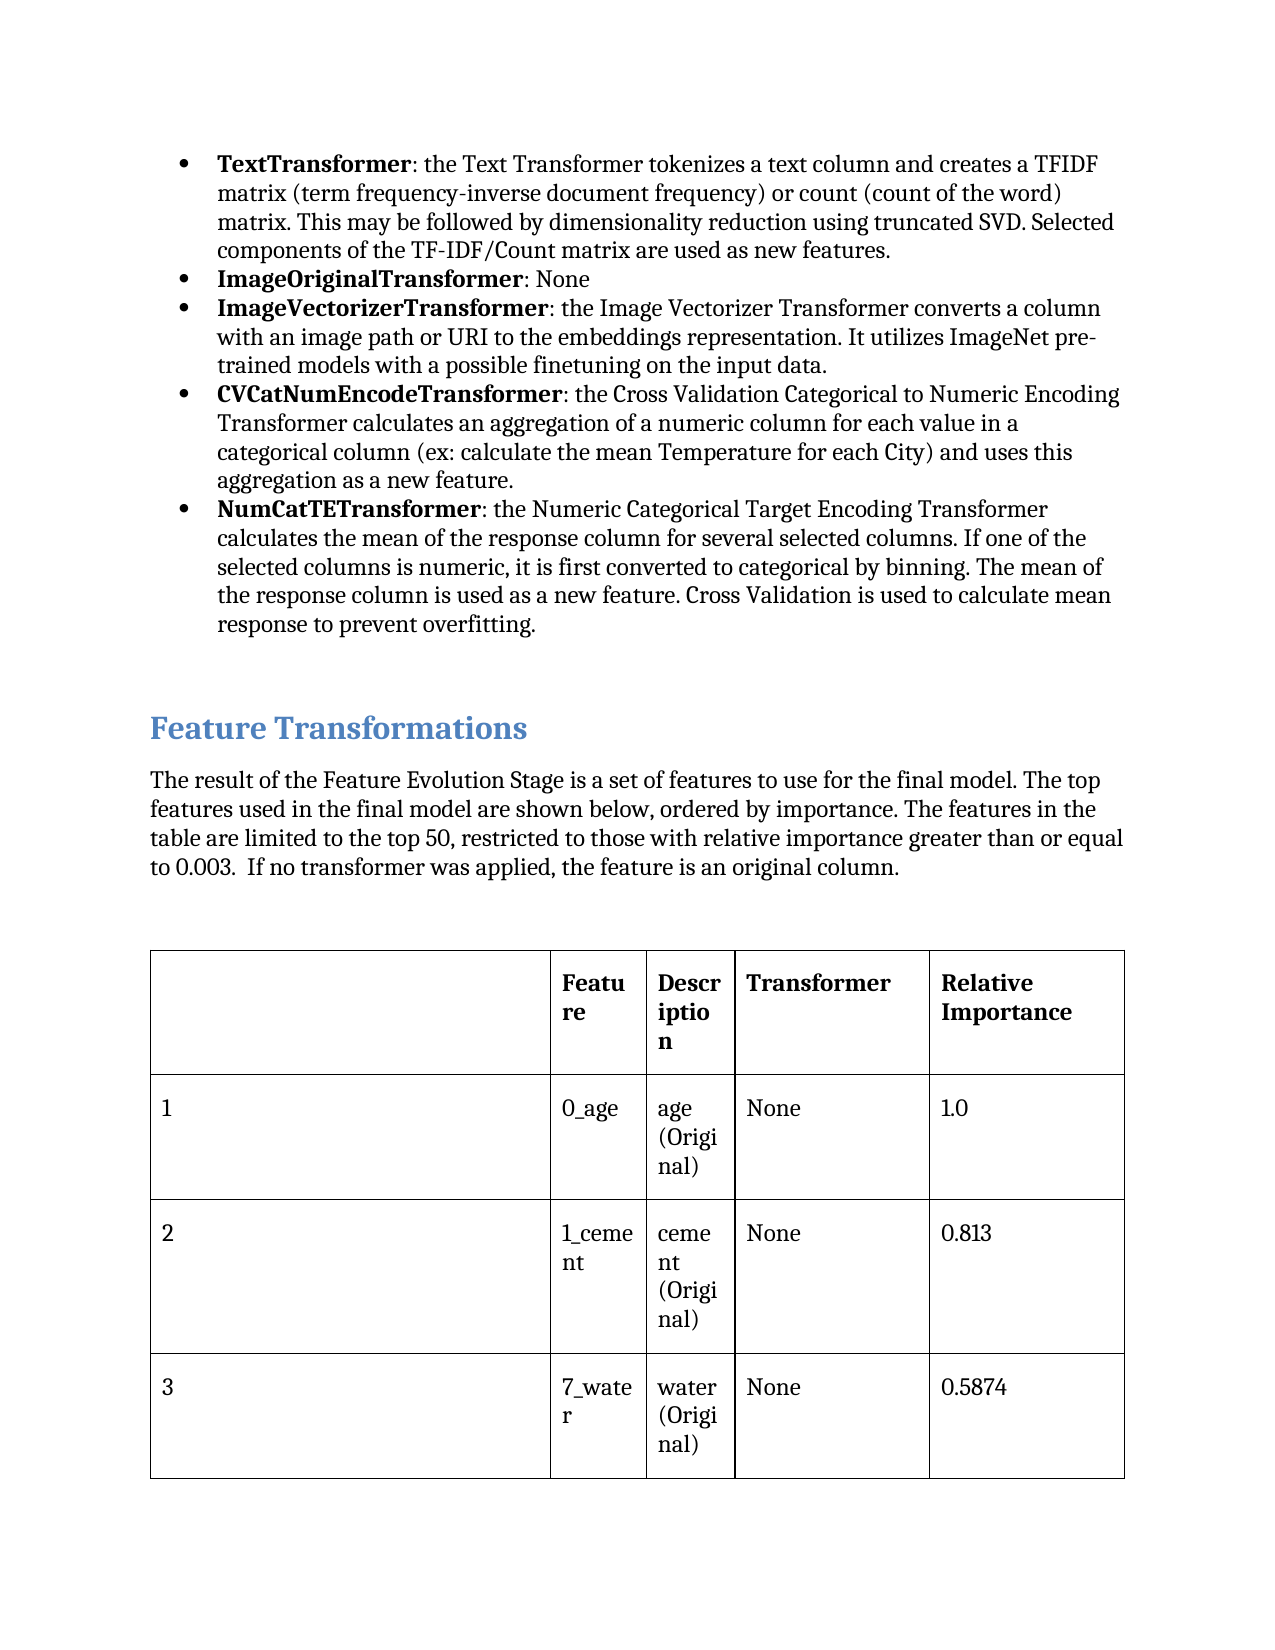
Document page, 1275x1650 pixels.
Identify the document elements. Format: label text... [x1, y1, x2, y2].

table_cell 0.813 [930, 1200, 1124, 1353]
table_header Transformer [736, 951, 929, 1074]
table_header Feature [551, 951, 646, 1074]
subtitle Feature Transformations [150, 709, 1125, 747]
table_cell None [736, 1200, 929, 1353]
table_cell age (Original) [647, 1075, 734, 1199]
table_header Relative Importance [930, 951, 1124, 1074]
table_cell 1.0 [930, 1075, 1124, 1199]
table_cell cement (Original) [647, 1200, 734, 1353]
table_cell None [736, 1354, 929, 1477]
list ImageOriginalTransformer: None [179, 265, 1125, 294]
text The result of the Feature Evolution Stage is a set of features to use for the final model. The top features used in the final model are shown below, ordered by importance. The features in the table are limited to the top 50, restricted to those with relative importance greater than or equal to 0.003. If no transformer was applied, the feature is an original column. [150, 766, 1125, 881]
table_cell None [736, 1075, 929, 1199]
table_cell 0_age [551, 1075, 646, 1199]
list NumCatTETransformer: the Numeric Categorical Target Encoding Transformer calculates the mean of the response column for several selected columns. If one of the selected columns is numeric, it is first converted to categorical by binning. The mean of the response column is used as a new feature. Cross Validation is used to calculate mean response to prevent overfitting. [179, 495, 1125, 639]
list TextTransformer: the Text Transformer tokenizes a text column and creates a TFIDF matrix (term frequency-inverse document frequency) or count (count of the word) matrix. This may be followed by dimensionality reduction using truncated SVD. Selected components of the TF-IDF/Count matrix are used as new features. [179, 150, 1125, 265]
table_cell 2 [151, 1200, 550, 1353]
table_header [151, 951, 550, 1074]
table_header Description [647, 951, 734, 1074]
list CVCatNumEncodeTransformer: the Cross Validation Categorical to Numeric Encoding Transformer calculates an aggregation of a numeric column for each value in a categorical column (ex: calculate the mean Temperature for each City) and uses this aggregation as a new feature. [179, 380, 1125, 495]
table_cell 1_cement [551, 1200, 646, 1353]
table_cell 1 [151, 1075, 550, 1199]
table_cell 3 [151, 1354, 550, 1477]
table_cell water (Original) [647, 1354, 734, 1477]
table_cell 0.5874 [930, 1354, 1124, 1477]
list ImageVectorizerTransformer: the Image Vectorizer Transformer converts a column with an image path or URI to the embeddings representation. It utilizes ImageNet pre-trained models with a possible finetuning on the input data. [179, 294, 1125, 380]
table_cell 7_water [551, 1354, 646, 1477]
